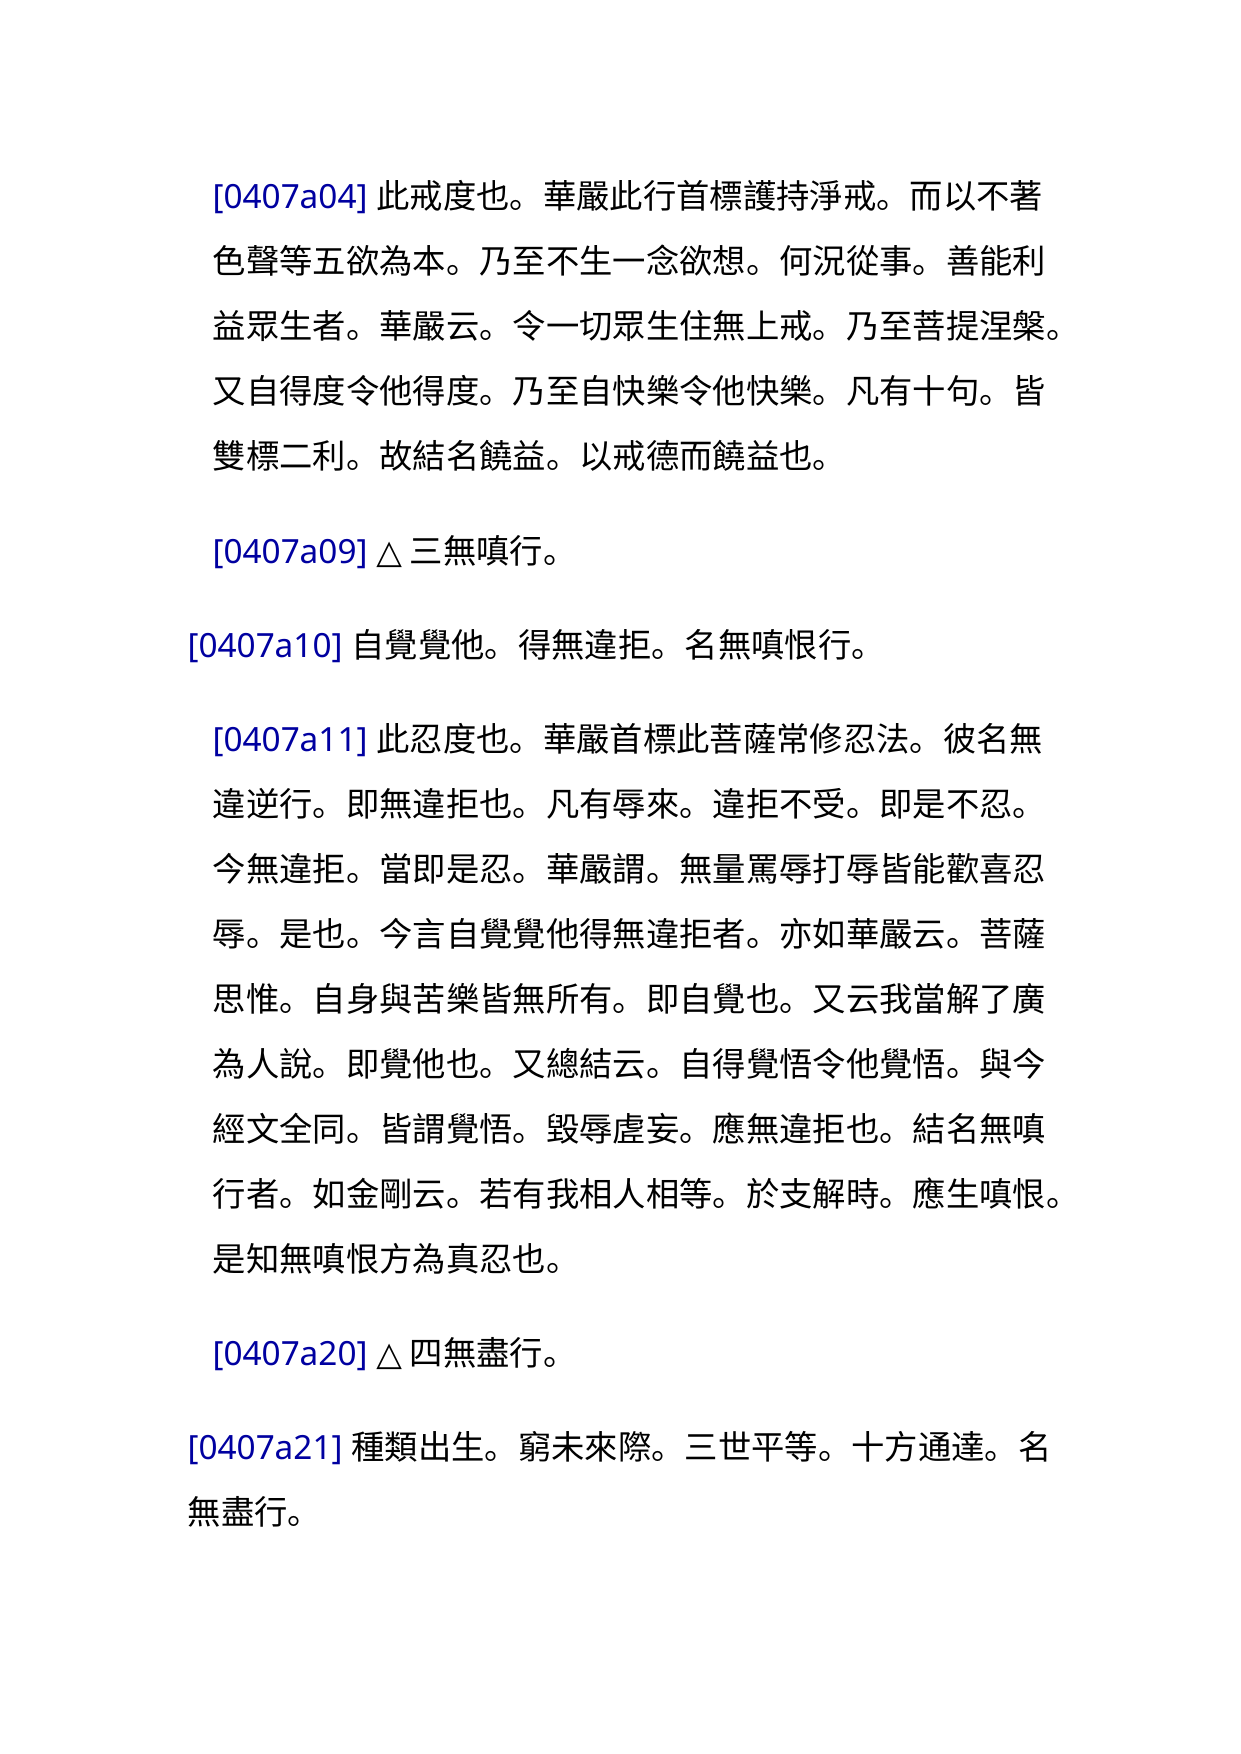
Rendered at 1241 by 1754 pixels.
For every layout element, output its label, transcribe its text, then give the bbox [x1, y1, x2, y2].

text [0407a09] △三無嗔行。 [212, 516, 1053, 581]
text [0407a11] 此忍度也。華嚴首標此菩薩常修忍法。彼名無違逆行。即無違拒也。凡有辱來。違拒不受。即是不忍。今無違拒。當即是忍。華嚴謂。無量罵辱打辱皆能歡喜忍辱。是也。今言自覺覺他得無違拒者。亦如華嚴云。菩薩思惟。自身與苦樂皆無所有。即自覺也。又云我當解了廣為人說。即覺他也。又總結云。自得覺悟令他覺悟。與今經文全同。皆謂覺悟。毀辱虗妄。應無違拒也。結名無嗔行者。如金剛云。若有我相人相等。於支解時。應生嗔恨。是知無嗔恨方為真忍也。 [212, 704, 1053, 1289]
text [0407a10] 自覺覺他。得無違拒。名無嗔恨行。 [187, 610, 1053, 675]
text [0407a04] 此戒度也。華嚴此行首標護持淨戒。而以不著色聲等五欲為本。乃至不生一念欲想。何況從事。善能利益眾生者。華嚴云。令一切眾生住無上戒。乃至菩提涅槃。又自得度令他得度。乃至自快樂令他快樂。凡有十句。皆雙標二利。故結名饒益。以戒德而饒益也。 [212, 162, 1053, 487]
text [0407a20] △四無盡行。 [212, 1319, 1053, 1384]
text [0407a21] 種類出生。窮未來際。三世平等。十方通達。名無盡行。 [187, 1413, 1053, 1543]
